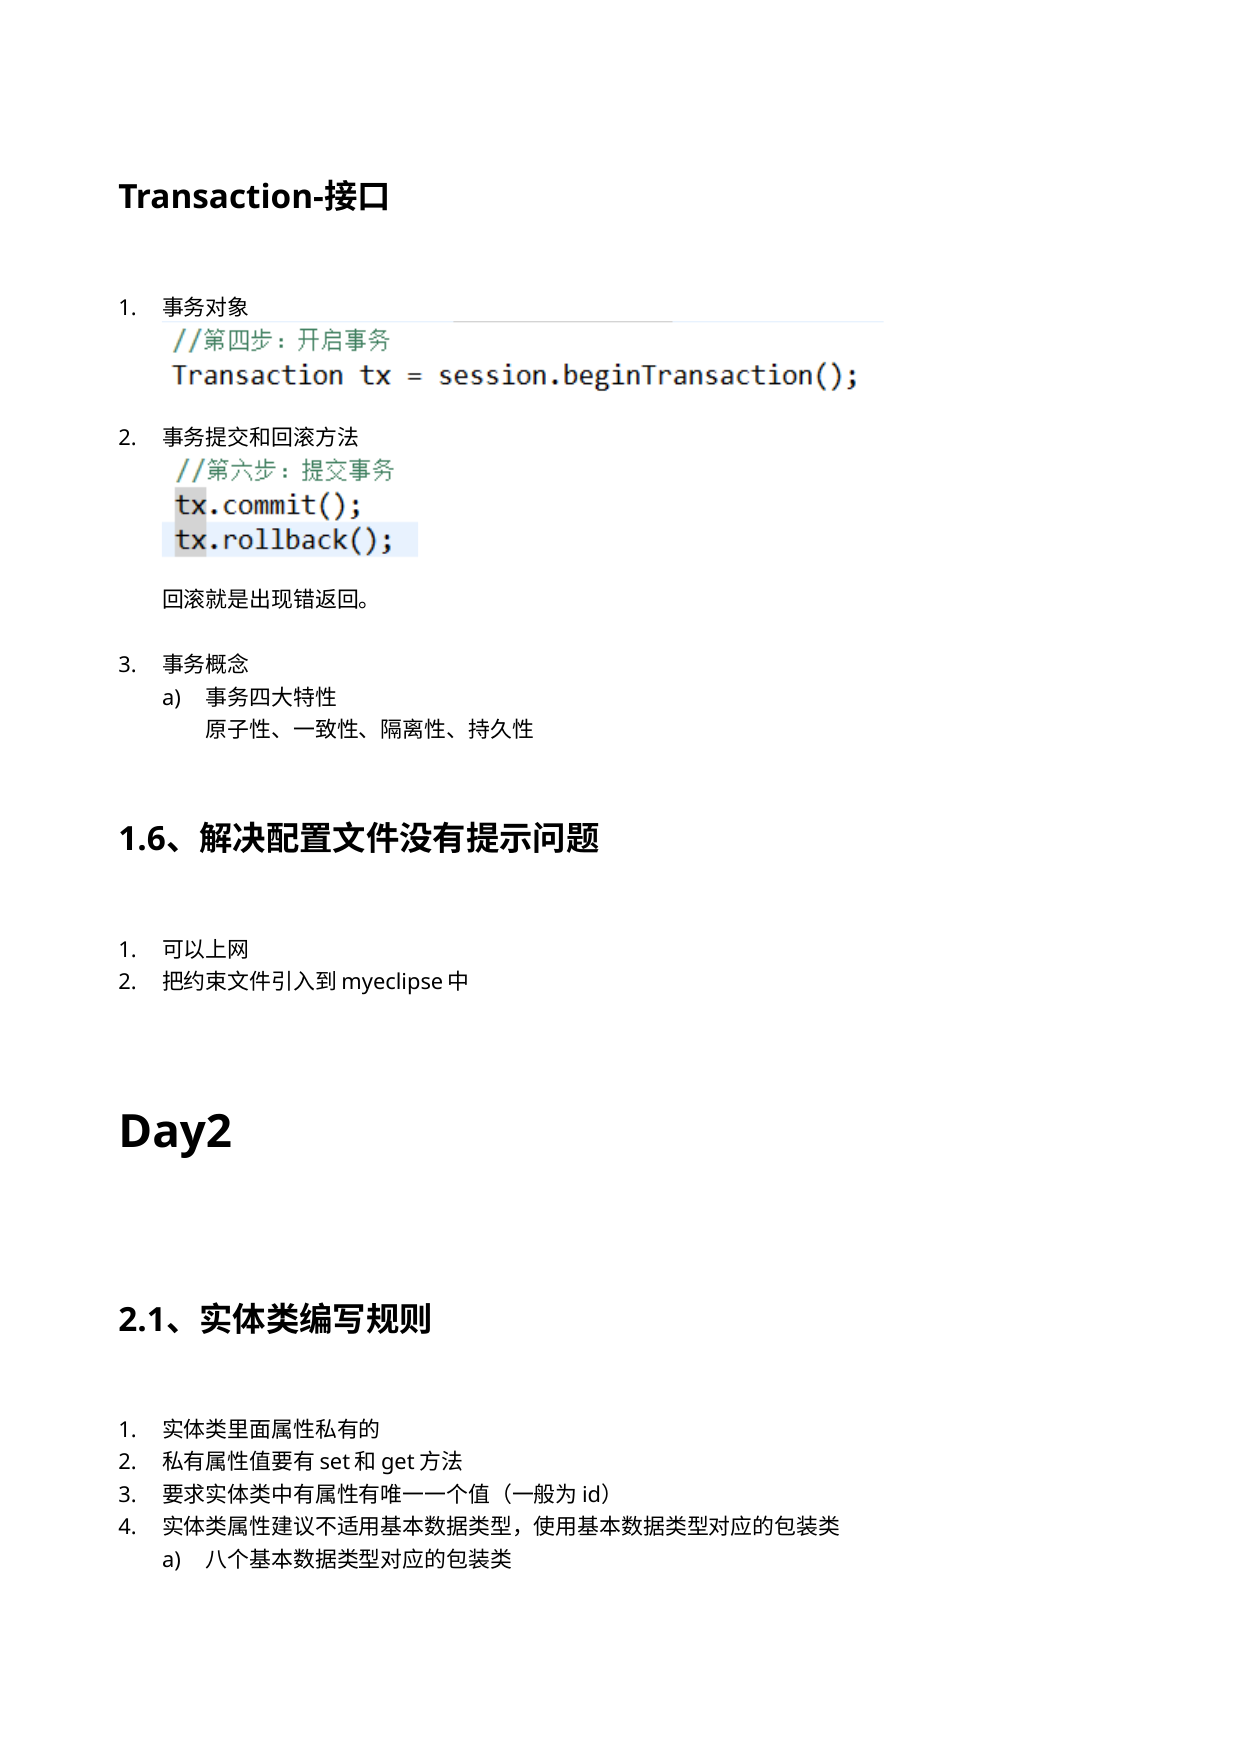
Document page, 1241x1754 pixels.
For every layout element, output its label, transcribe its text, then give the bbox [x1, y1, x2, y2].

subtitle 1.6、解决配置文件没有提示问题 [118, 804, 1122, 869]
list 把约束文件引入到myeclipse中 [118, 964, 1122, 996]
list 事务对象 [118, 289, 1122, 322]
list 回滚就是出现错返回。 [162, 582, 1122, 614]
subtitle Day2 [118, 1097, 1122, 1162]
list 事务提交和回滚方法 [118, 419, 1122, 452]
list 实体类里面属性私有的 [118, 1411, 1122, 1444]
subtitle 2.1、实体类编写规则 [118, 1284, 1122, 1349]
picture [161, 451, 419, 573]
list 原子性、一致性、隔离性、持久性 [206, 712, 1122, 744]
picture [161, 321, 884, 399]
list 事务四大特性 [162, 679, 1122, 712]
list 八个基本数据类型对应的包装类 [162, 1541, 1122, 1574]
list 要求实体类中有属性有唯一一个值（一般为id） [118, 1476, 1122, 1509]
list 私有属性值要有set和get方法 [118, 1444, 1122, 1476]
list 可以上网 [118, 931, 1122, 964]
list 事务概念 [118, 647, 1122, 679]
subtitle Transaction-接口 [118, 162, 1122, 227]
list 实体类属性建议不适用基本数据类型，使用基本数据类型对应的包装类 [118, 1509, 1122, 1541]
